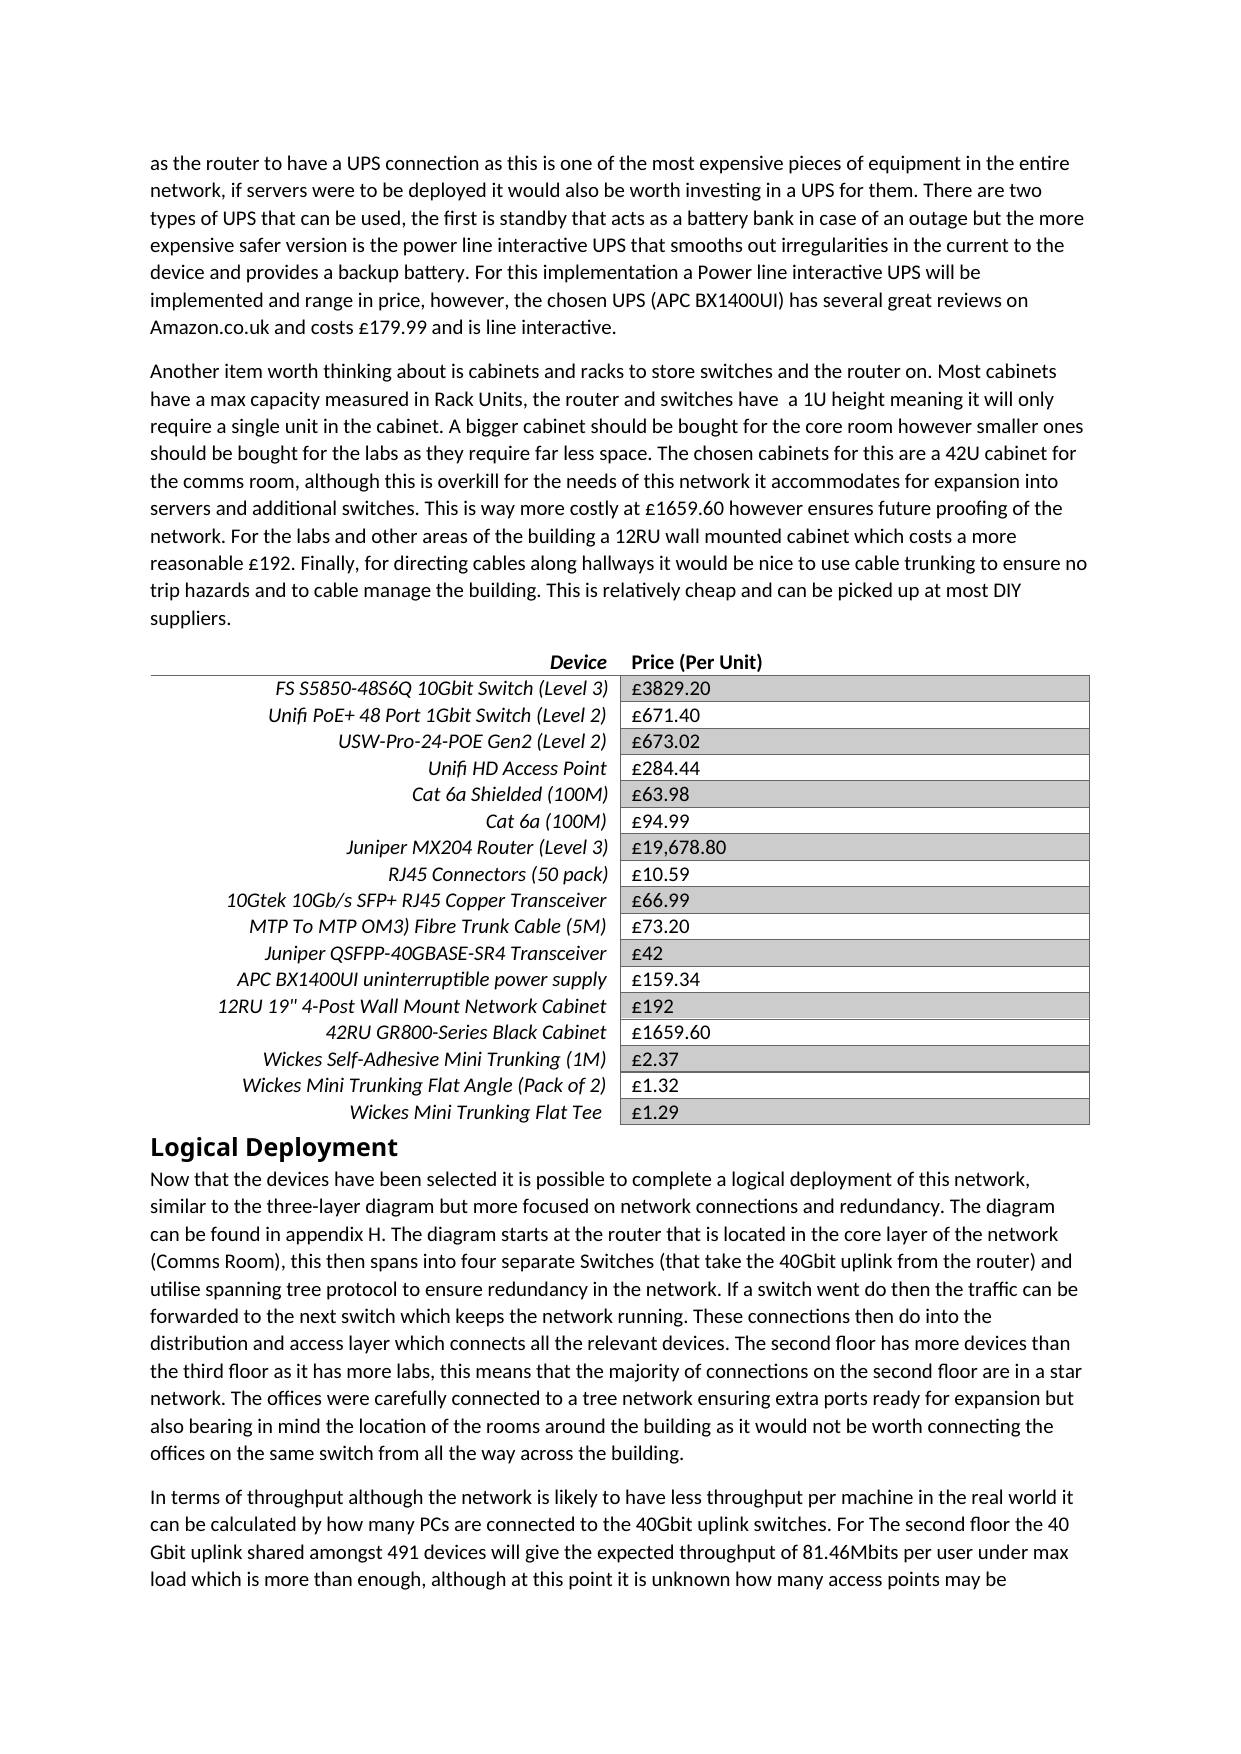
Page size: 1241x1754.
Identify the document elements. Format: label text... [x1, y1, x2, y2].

table_cell £673.02 [621, 729, 1089, 754]
table_cell £284.44 [621, 755, 1089, 780]
table_cell £73.20 [621, 914, 1089, 939]
table_cell RJ45 Connectors (50 pack) [151, 860, 620, 886]
table_cell APC BX1400UI uninterruptible power supply [151, 966, 620, 992]
text Another item worth thinking about is cabinets and racks to store switches and the router on. Most cabinets have a max capacity measured in Rack Units, the router and switches have a 1U height meaning it will only require a single unit in the cabinet. A bigger cabinet should be bought for the core room however smaller ones should be bought for the labs as they require far less space. The chosen cabinets for this are a 42U cabinet for the comms room, although this is overkill for the needs of this network it accommodates for expansion into servers and additional switches. This is way more costly at £1659.60 however ensures future proofing of the network. For the labs and other areas of the building a 12RU wall mounted cabinet which costs a more reasonable £192. Finally, for directing cables along hallways it would be nice to use cable trunking to ensure no trip hazards and to cable manage the building. This is relatively cheap and can be picked up at most DIY suppliers. [150, 358, 1090, 630]
table_cell FS S5850-48S6Q 10Gbit Switch (Level 3) [151, 676, 620, 701]
table_cell £3829.20 [621, 676, 1089, 701]
table_cell £2.37 [621, 1046, 1089, 1071]
subtitle Logical Deployment [150, 1129, 1090, 1163]
table_cell £42 [621, 940, 1089, 966]
table_header Device [151, 649, 620, 674]
table_cell £671.40 [621, 702, 1089, 727]
table_cell £192 [621, 993, 1089, 1018]
table_cell Juniper QSFPP-40GBASE-SR4 Transceiver [151, 939, 620, 966]
table_cell £10.59 [621, 861, 1089, 886]
table_cell 10Gtek 10Gb/s SFP+ RJ45 Copper Transceiver [151, 886, 620, 913]
table_cell Wickes Self-Adhesive Mini Trunking (1M) [151, 1045, 620, 1071]
table_cell USW-Pro-24-POE Gen2 (Level 2) [151, 728, 620, 754]
table_cell Wickes Mini Trunking Flat Tee [151, 1098, 620, 1124]
table_cell Juniper MX204 Router (Level 3) [151, 833, 620, 860]
table_cell Wickes Mini Trunking Flat Angle (Pack of 2) [151, 1071, 620, 1098]
table_cell MTP To MTP OM3) Fibre Trunk Cable (5M) [151, 913, 620, 939]
table_cell £159.34 [621, 967, 1089, 992]
table_cell £1.32 [621, 1073, 1089, 1098]
table_cell 42RU GR800-Series Black Cabinet [151, 1019, 620, 1045]
table_cell £66.99 [621, 887, 1089, 913]
table_cell Cat 6a (100M) [151, 807, 620, 833]
table_cell Cat 6a Shielded (100M) [151, 780, 620, 807]
table_cell 12RU 19" 4-Post Wall Mount Network Cabinet [151, 992, 620, 1018]
table_cell £19,678.80 [621, 834, 1089, 860]
table_cell £1659.60 [621, 1020, 1089, 1045]
table_cell Unifi PoE+ 48 Port 1Gbit Switch (Level 2) [151, 701, 620, 727]
text Now that the devices have been selected it is possible to complete a logical deployment of this network, similar to the three-layer diagram but more focused on network connections and redundancy. The diagram can be found in appendix H. The diagram starts at the router that is located in the core layer of the network (Comms Room), this then spans into four separate Switches (that take the 40Gbit uplink from the router) and utilise spanning tree protocol to ensure redundancy in the network. If a switch went do then the traffic can be forwarded to the next switch which keeps the network running. These connections then do into the distribution and access layer which connects all the relevant devices. The second floor has more devices than the third floor as it has more labs, this means that the majority of connections on the second floor are in a star network. The offices were carefully connected to a tree network ensuring extra ports ready for expansion but also bearing in mind the location of the rooms around the building as it would not be worth connecting the offices on the same switch from all the way across the building. [150, 1166, 1090, 1466]
table_cell Unifi HD Access Point [151, 754, 620, 780]
table_cell £63.98 [621, 781, 1089, 807]
table_cell £94.99 [621, 808, 1089, 833]
table_header Price (Per Unit) [620, 649, 1090, 674]
table_cell £1.29 [621, 1099, 1089, 1124]
